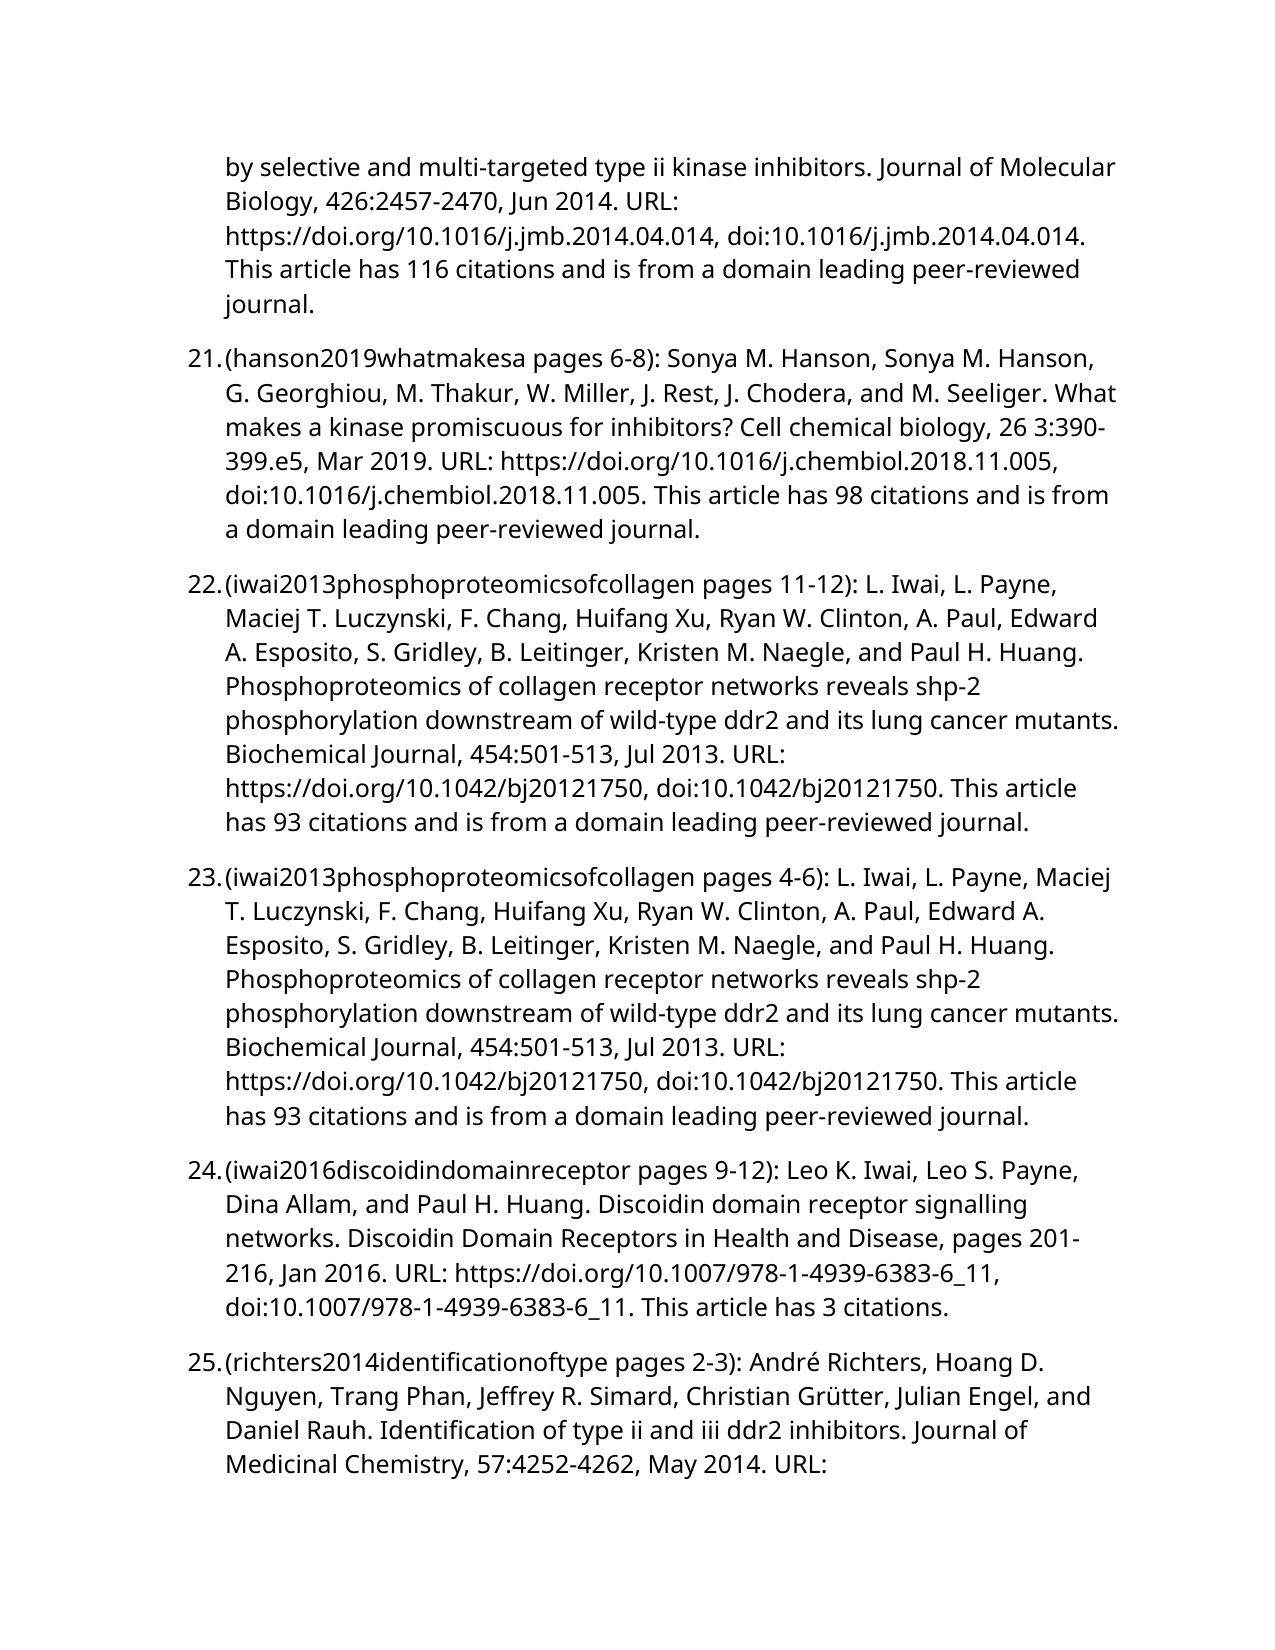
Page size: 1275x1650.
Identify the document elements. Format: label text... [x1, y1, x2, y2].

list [187, 150, 1125, 320]
list (iwai2013phosphoproteomicsofcollagen pages 11-12): L. Iwai, L. Payne, Maciej T. Luczynski, F. Chang, Huifang Xu, Ryan W. Clinton, A. Paul, Edward A. Esposito, S. Gridley, B. Leitinger, Kristen M. Naegle, and Paul H. Huang. Phosphoproteomics of collagen receptor networks reveals shp-2 phosphorylation downstream of wild-type ddr2 and its lung cancer mutants. Biochemical Journal, 454:501-513, Jul 2013. URL: https://doi.org/10.1042/bj20121750, doi:10.1042/bj20121750. This article has 93 citations and is from a domain leading peer-reviewed journal. [187, 566, 1125, 839]
list (hanson2019whatmakesa pages 6-8): Sonya M. Hanson, Sonya M. Hanson, G. Georghiou, M. Thakur, W. Miller, J. Rest, J. Chodera, and M. Seeliger. What makes a kinase promiscuous for inhibitors? Cell chemical biology, 26 3:390-399.e5, Mar 2019. URL: https://doi.org/10.1016/j.chembiol.2018.11.005, doi:10.1016/j.chembiol.2018.11.005. This article has 98 citations and is from a domain leading peer-reviewed journal. [187, 341, 1125, 546]
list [187, 1344, 1125, 1480]
list (iwai2016discoidindomainreceptor pages 9-12): Leo K. Iwai, Leo S. Payne, Dina Allam, and Paul H. Huang. Discoidin domain receptor signalling networks. Discoidin Domain Receptors in Health and Disease, pages 201-216, Jan 2016. URL: https://doi.org/10.1007/978-1-4939-6383-6_11, doi:10.1007/978-1-4939-6383-6_11. This article has 3 citations. [187, 1153, 1125, 1323]
list (iwai2013phosphoproteomicsofcollagen pages 4-6): L. Iwai, L. Payne, Maciej T. Luczynski, F. Chang, Huifang Xu, Ryan W. Clinton, A. Paul, Edward A. Esposito, S. Gridley, B. Leitinger, Kristen M. Naegle, and Paul H. Huang. Phosphoproteomics of collagen receptor networks reveals shp-2 phosphorylation downstream of wild-type ddr2 and its lung cancer mutants. Biochemical Journal, 454:501-513, Jul 2013. URL: https://doi.org/10.1042/bj20121750, doi:10.1042/bj20121750. This article has 93 citations and is from a domain leading peer-reviewed journal. [187, 860, 1125, 1132]
